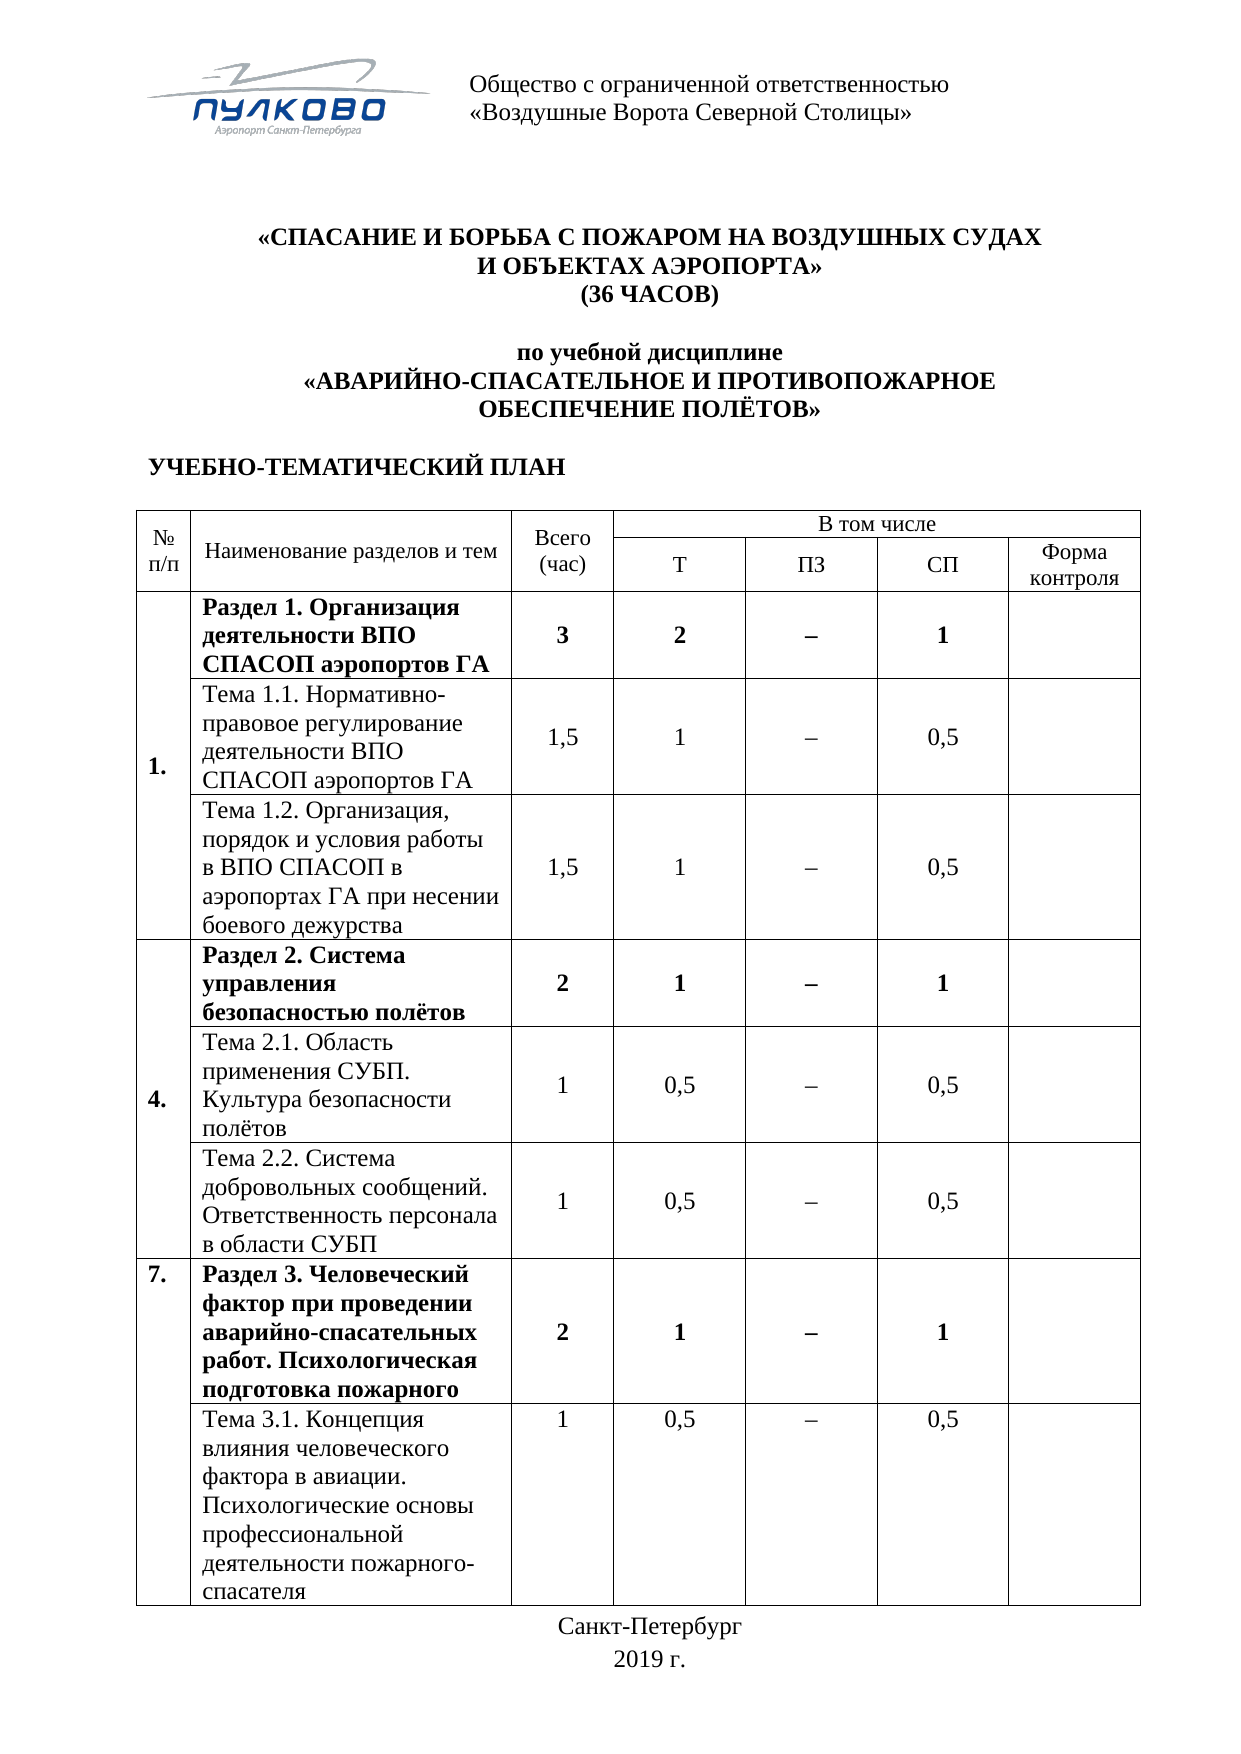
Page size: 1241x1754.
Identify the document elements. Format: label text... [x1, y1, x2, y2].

table_cell Т [614, 538, 745, 591]
table_cell 0,5 [878, 1404, 1008, 1605]
table_cell ПЗ [746, 538, 877, 591]
table_cell 0,5 [878, 1143, 1008, 1258]
table_cell – [746, 1027, 877, 1142]
table_cell – [746, 679, 877, 794]
table_cell [1009, 940, 1140, 1026]
table_cell СП [878, 538, 1008, 591]
table_cell [1009, 1027, 1140, 1142]
table_cell – [746, 795, 877, 939]
table_cell 1 [614, 679, 745, 794]
table_cell 1,5 [512, 795, 613, 939]
table_cell 1 [512, 1027, 613, 1142]
table_cell – [746, 1143, 877, 1258]
table_cell 1 [614, 795, 745, 939]
table_cell Тема 1.2. Организация, порядок и условия работы в ВПО СПАСОП в аэропортах ГА при несении боевого дежурства [191, 795, 511, 939]
table_cell – [746, 1404, 877, 1605]
table_cell 2 [614, 592, 745, 678]
table_cell 1 [614, 940, 745, 1026]
table_cell 1 [878, 940, 1008, 1026]
table_cell 1 [878, 592, 1008, 678]
table_cell 2 [512, 1259, 613, 1403]
table_cell 0,5 [614, 1027, 745, 1142]
table_cell 0,5 [878, 679, 1008, 794]
table_cell [137, 940, 190, 1258]
text «АВАРИЙНО-СПАСАТЕЛЬНОЕ И ПРОТИВОПОЖАРНОЕ ОБЕСПЕЧЕНИЕ ПОЛЁТОВ» [148, 366, 1152, 423]
table_cell Тема 3.1. Концепция влияния человеческого фактора в авиации. Психологические основы профессиональной деятельности пожарного-спасателя [191, 1404, 511, 1605]
table_cell – [746, 940, 877, 1026]
table_cell [1009, 1259, 1140, 1403]
table_cell 3 [512, 592, 613, 678]
table_cell – [746, 592, 877, 678]
table_header В том числе [614, 511, 1140, 537]
table_cell 1 [512, 1404, 613, 1605]
subtitle УЧЕБНО-ТЕМАТИЧЕСКИЙ ПЛАН [148, 452, 1152, 481]
table_cell 1 [614, 1259, 745, 1403]
table_cell Форма контроля [1009, 538, 1140, 591]
text (36 ЧАСОВ) [148, 279, 1152, 308]
table_cell 1 [512, 1143, 613, 1258]
text «СПАСАНИЕ И БОРЬБА С ПОЖАРОМ НА ВОЗДУШНЫХ СУДАХ И ОБЪЕКТАХ АЭРОПОРТА» [148, 222, 1152, 279]
table_header Всего (час) [512, 511, 613, 591]
table_cell Раздел 1. Организация деятельности ВПО СПАСОП аэропортов ГА [191, 592, 511, 678]
table_cell Тема 1.1. Нормативно-правовое регулирование деятельности ВПО СПАСОП аэропортов ГА [191, 679, 511, 794]
table_header № п/п [137, 511, 190, 591]
table_cell [1009, 679, 1140, 794]
table_cell [137, 592, 190, 939]
table_cell Тема 2.2. Система добровольных сообщений. Ответственность персонала в области СУБП [191, 1143, 511, 1258]
table_cell [1009, 1404, 1140, 1605]
table_cell 0,5 [878, 1027, 1008, 1142]
table_cell [1009, 795, 1140, 939]
table_cell Раздел 2. Система управления безопасностью полётов [191, 940, 511, 1026]
table_cell 2 [512, 940, 613, 1026]
table_cell 0,5 [878, 795, 1008, 939]
table_cell [1009, 592, 1140, 678]
table_cell [137, 1259, 190, 1605]
table_cell 0,5 [614, 1143, 745, 1258]
table_header Наименование разделов и тем [191, 511, 511, 591]
table_cell – [746, 1259, 877, 1403]
picture [147, 58, 431, 136]
table_cell Раздел 3. Человеческий фактор при проведении аварийно-спасательных работ. Психологическая подготовка пожарного [191, 1259, 511, 1403]
table_cell 0,5 [614, 1404, 745, 1605]
table_cell 1,5 [512, 679, 613, 794]
table_cell Тема 2.1. Область применения СУБП. Культура безопасности полётов [191, 1027, 511, 1142]
table_cell [1009, 1143, 1140, 1258]
table_cell 1 [878, 1259, 1008, 1403]
text по учебной дисциплине [148, 337, 1152, 366]
